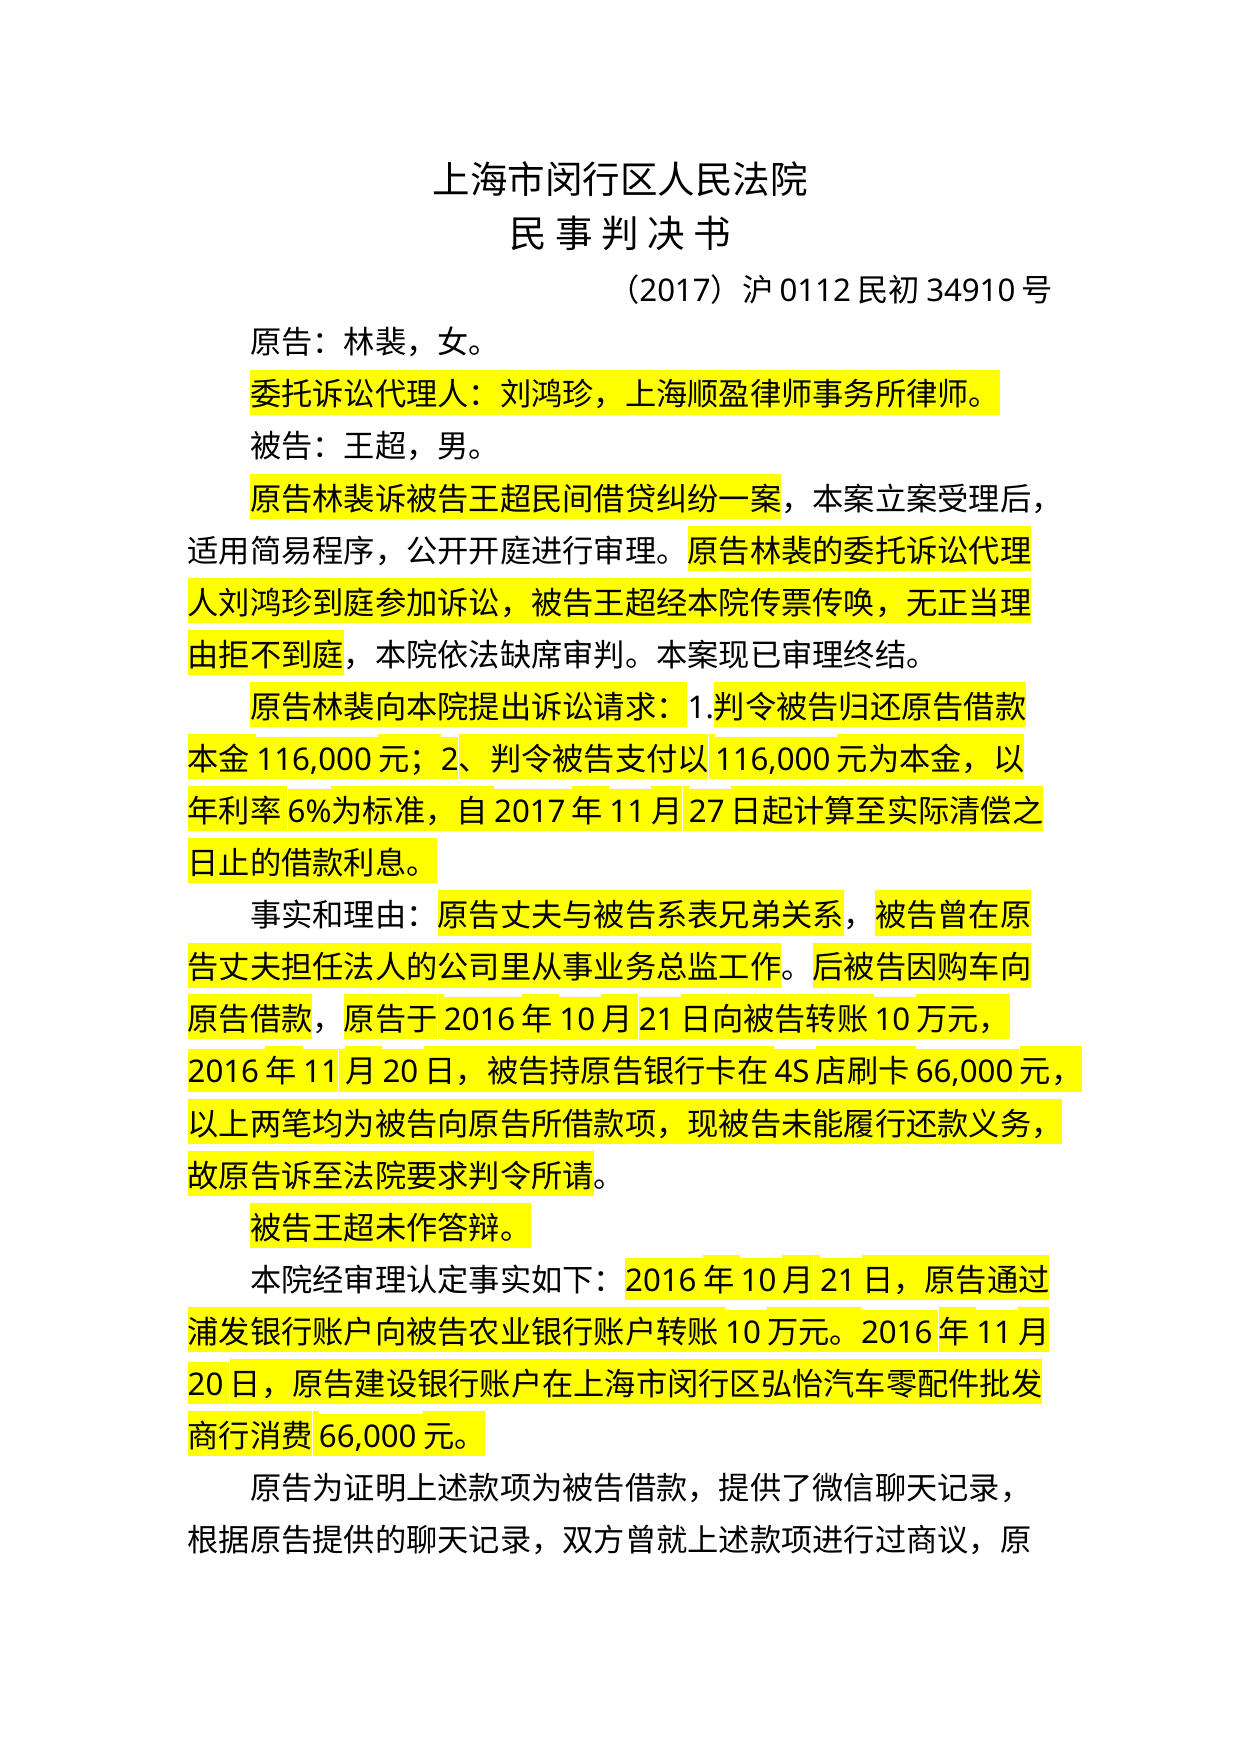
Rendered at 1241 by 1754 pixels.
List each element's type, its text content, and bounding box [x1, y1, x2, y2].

text 民 事 判 决 书 [187, 204, 1053, 258]
text 原告：林裴，女。 [187, 311, 1053, 363]
text 上海市闵行区人民法院 [187, 150, 1053, 204]
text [187, 1456, 1053, 1561]
text 被告：王超，男。 [187, 415, 1053, 467]
text 事实和理由：原告丈夫与被告系表兄弟关系，被告曾在原告丈夫担任法人的公司里从事业务总监工作。后被告因购车向原告借款，原告于2016年10月21日向被告转账10万元，2016年11月20日，被告持原告银行卡在4S店刷卡66,000元，以上两笔均为被告向原告所借款项，现被告未能履行还款义务，故原告诉至法院要求判令所请。 [187, 883, 1053, 1196]
text 本院经审理认定事实如下：2016年10月21日，原告通过浦发银行账户向被告农业银行账户转账10万元。2016年11月20日，原告建设银行账户在上海市闵行区弘怡汽车零配件批发商行消费66,000元。 [187, 1248, 1053, 1456]
text 委托诉讼代理人：刘鸿珍，上海顺盈律师事务所律师。 [187, 363, 1053, 415]
text 原告林裴诉被告王超民间借贷纠纷一案，本案立案受理后，适用简易程序，公开开庭进行审理。原告林裴的委托诉讼代理人刘鸿珍到庭参加诉讼，被告王超经本院传票传唤，无正当理由拒不到庭，本院依法缺席审判。本案现已审理终结。 [187, 467, 1053, 675]
text 原告林裴向本院提出诉讼请求：1.判令被告归还原告借款本金116,000元；2、判令被告支付以116,000元为本金，以年利率6%为标准，自2017年11月27日起计算至实际清偿之日止的借款利息。 [187, 675, 1053, 883]
text 被告王超未作答辩。 [187, 1196, 1053, 1248]
text （2017）沪0112民初34910号 [187, 258, 1053, 311]
